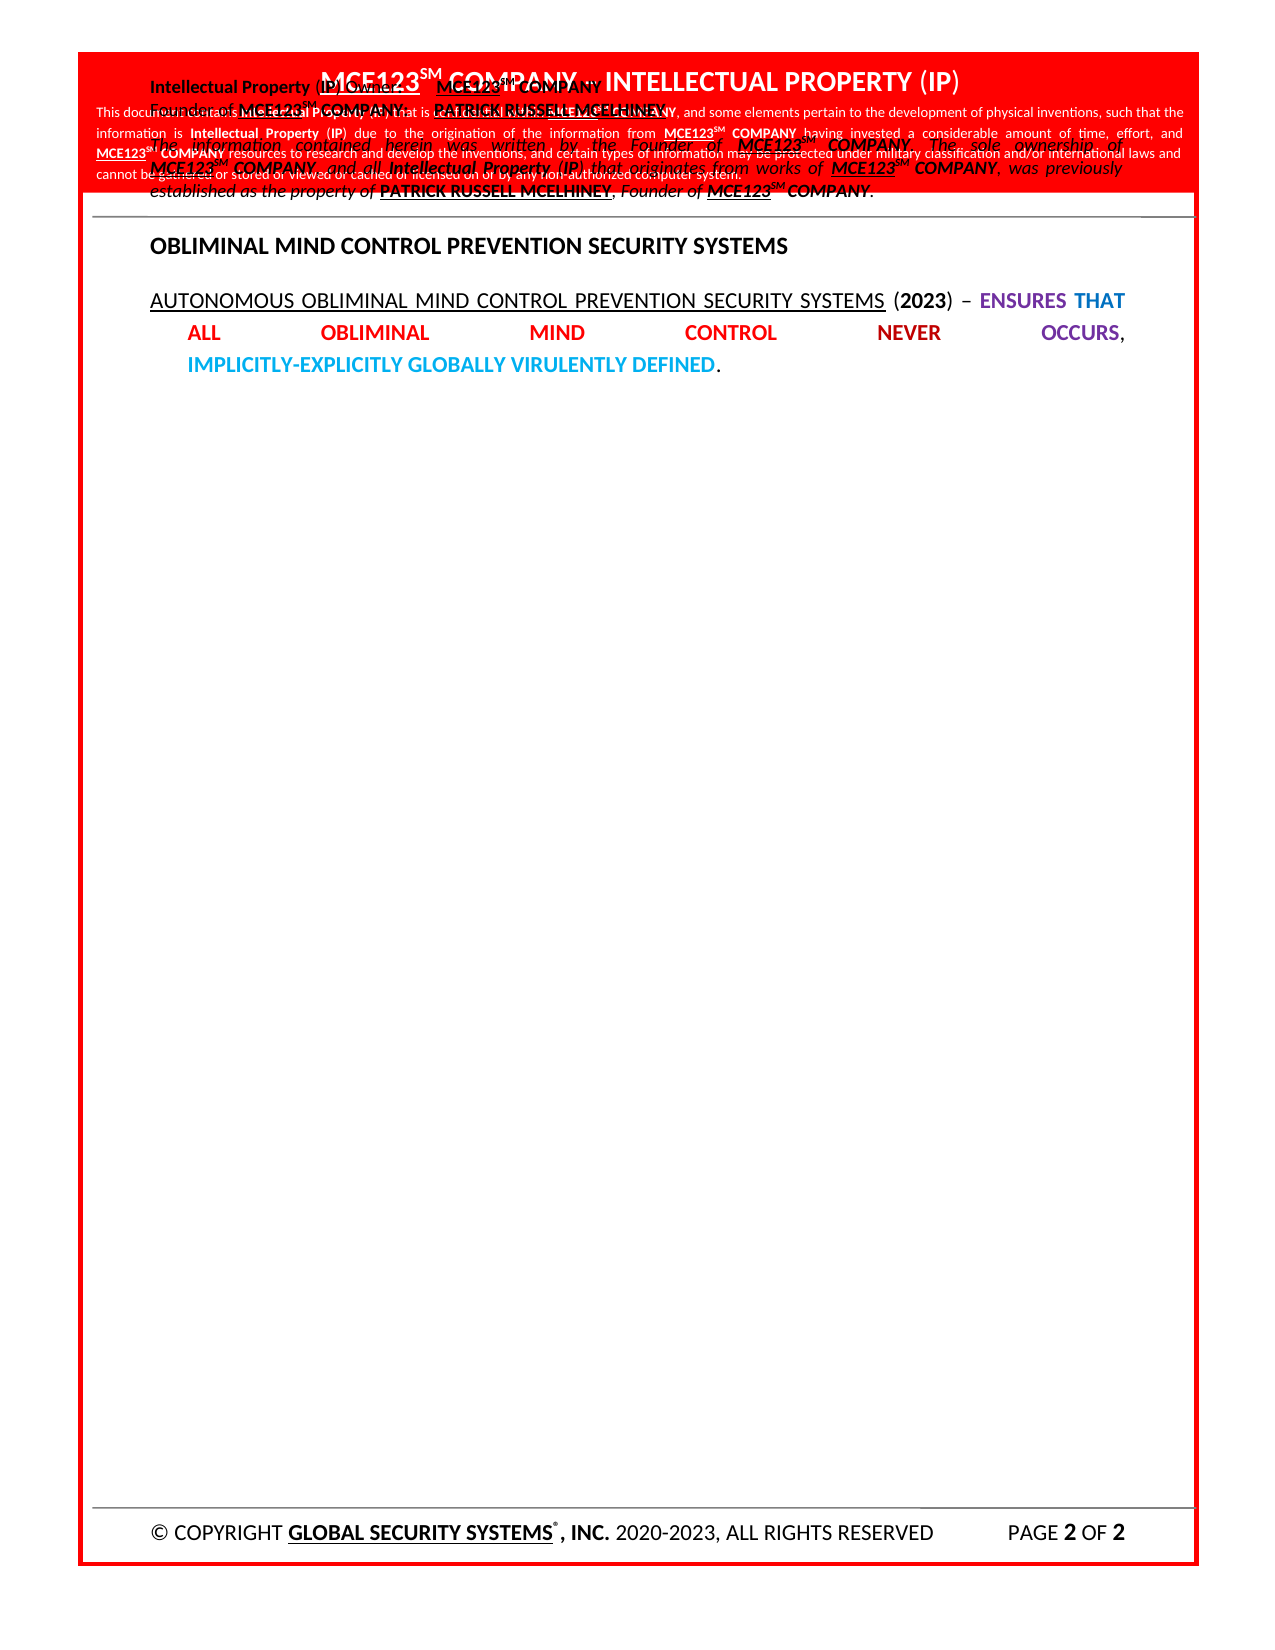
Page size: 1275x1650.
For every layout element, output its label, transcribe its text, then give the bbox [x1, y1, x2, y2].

text AUTONOMOUS OBLIMINAL MIND CONTROL PREVENTION SECURITY SYSTEMS (2023) – ENSURES THAT ALL OBLIMINAL MIND CONTROL NEVER OCCURS, IMPLICITLY-EXPLICITLY GLOBALLY VIRULENTLY DEFINED. [150, 286, 1125, 378]
text OBLIMINAL MIND CONTROL PREVENTION SECURITY SYSTEMS [150, 230, 1125, 261]
